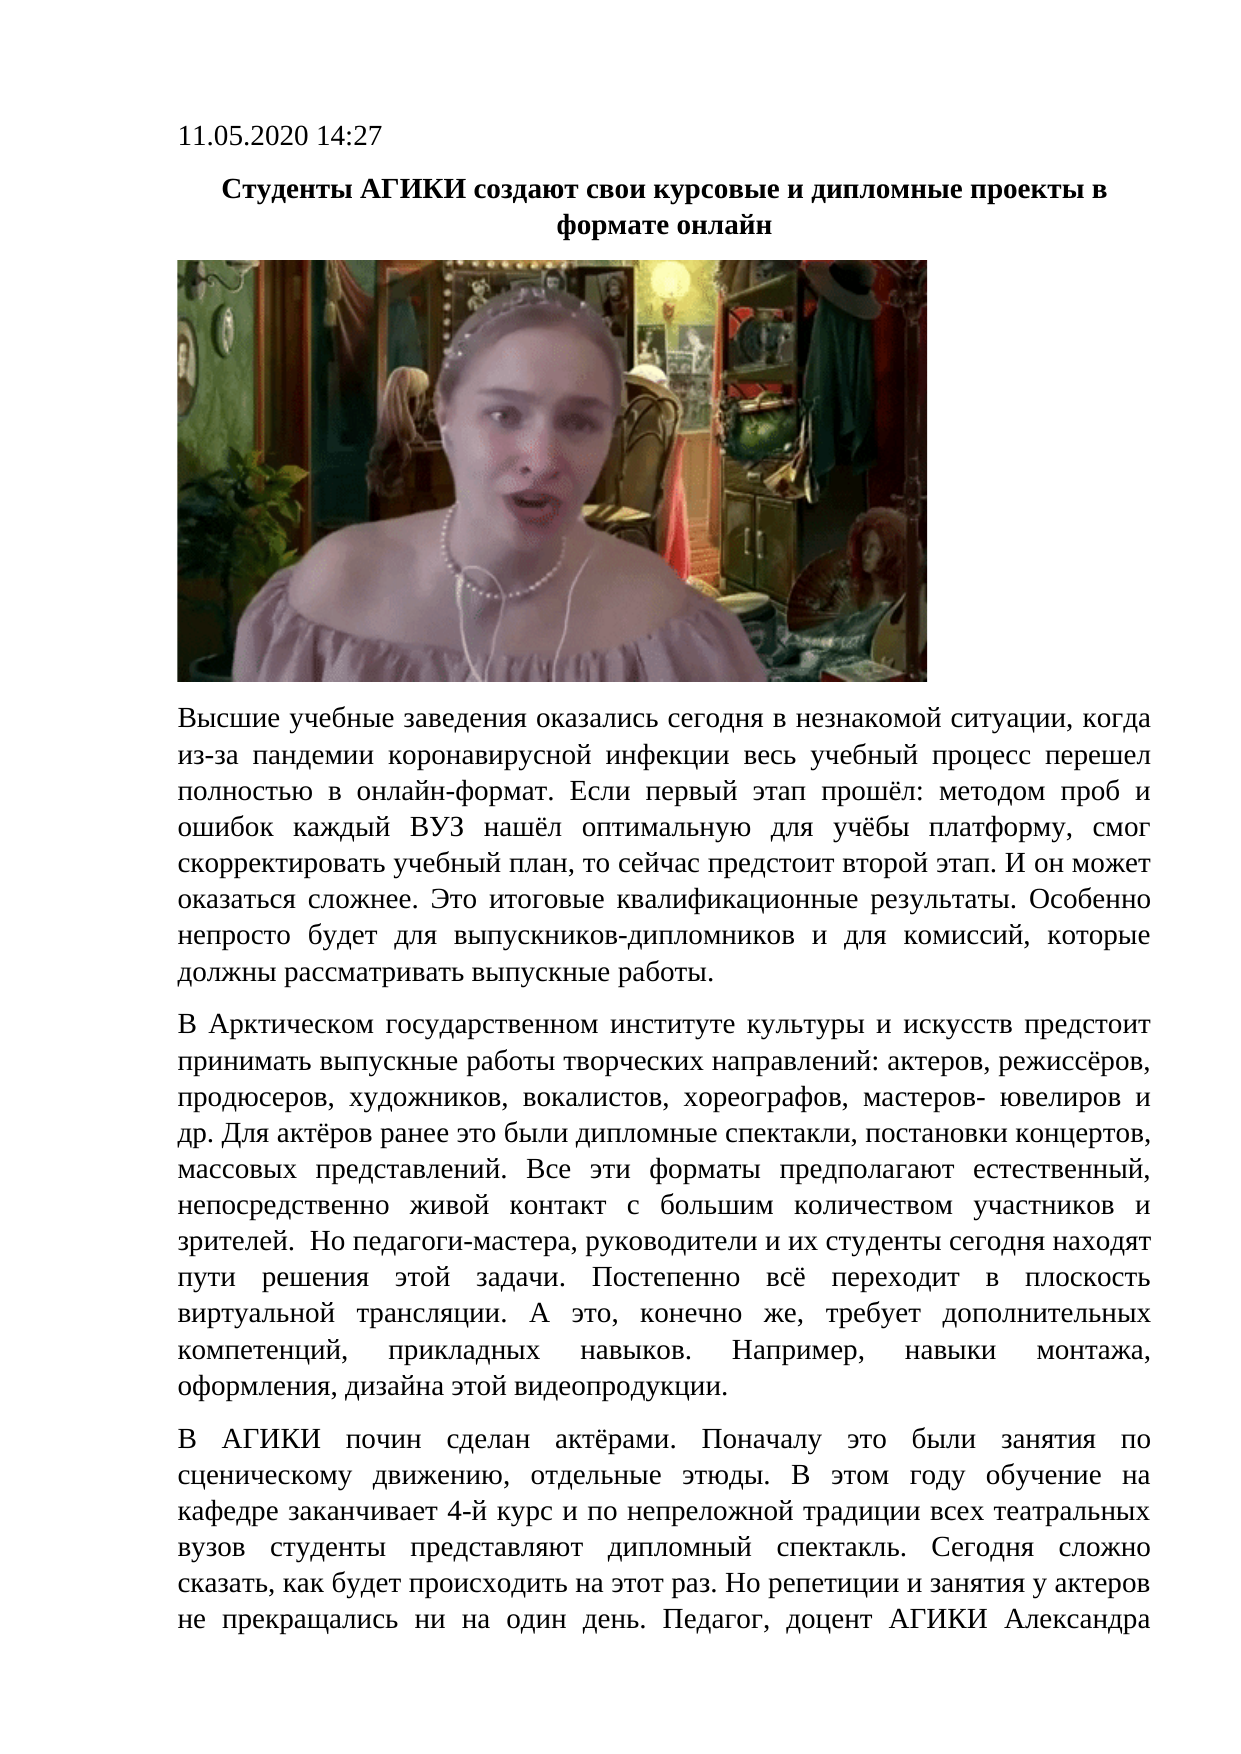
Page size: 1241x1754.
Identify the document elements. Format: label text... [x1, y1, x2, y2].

text Высшие учебные заведения оказались сегодня в незнакомой ситуации, когда из-за пандемии коронавирусной инфекции весь учебный процесс перешел полностью в онлайн-формат. Если первый этап прошёл: методом проб и ошибок каждый ВУЗ нашёл оптимальную для учёбы платформу, смог скорректировать учебный план, то сейчас предстоит второй этап. И он может оказаться сложнее. Это итоговые квалификационные результаты. Особенно непросто будет для выпускников-дипломников и для комиссий, которые должны рассматривать выпускные работы. [177, 701, 1152, 987]
text 11.05.2020 14:27 [177, 118, 1152, 152]
text В Арктическом государственном институте культуры и искусств предстоит принимать выпускные работы творческих направлений: актеров, режиссёров, продюсеров, художников, вокалистов, хореографов, мастеров- ювелиров и др. Для актёров ранее это были дипломные спектакли, постановки концертов, массовых представлений. Все эти форматы предполагают естественный, непосредственно живой контакт с большим количеством участников и зрителей. Но педагоги-мастера, руководители и их студенты сегодня находят пути решения этой задачи. Постепенно всё переходит в плоскость виртуальной трансляции. А это, конечно же, требует дополнительных компетенций, прикладных навыков. Например, навыки монтажа, оформления, дизайна этой видеопродукции. [177, 1006, 1152, 1401]
picture [177, 260, 928, 682]
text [177, 1421, 1152, 1635]
text Студенты АГИКИ создают свои курсовые и дипломные проекты в формате онлайн [177, 171, 1152, 241]
